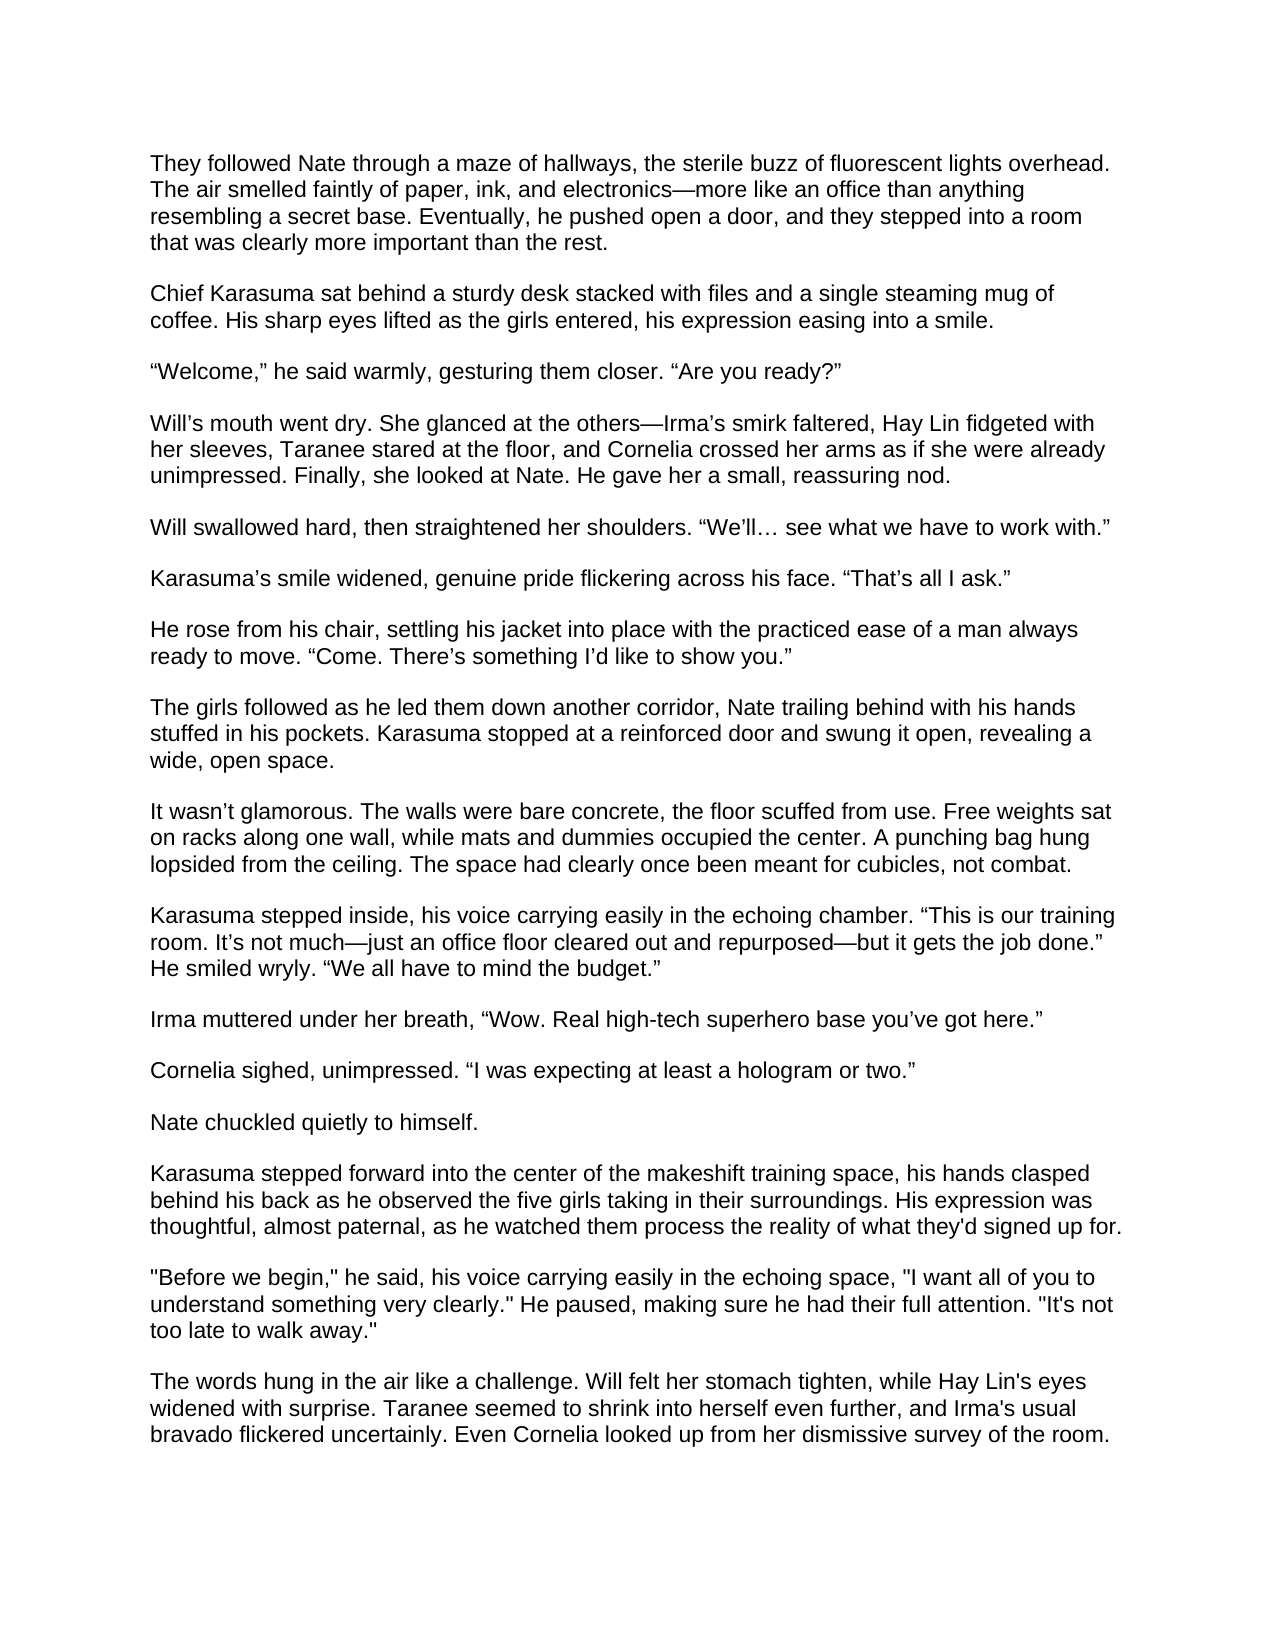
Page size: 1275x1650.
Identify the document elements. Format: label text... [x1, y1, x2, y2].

text Karasuma stepped forward into the center of the makeshift training space, his hands clasped behind his back as he observed the five girls taking in their surroundings. His expression was thoughtful, almost paternal, as he watched them process the reality of what they'd signed up for. [150, 1160, 1125, 1239]
text Cornelia sighed, unimpressed. “I was expecting at least a hologram or two.” [150, 1057, 1125, 1084]
text Karasuma stepped inside, his voice carrying easily in the echoing chamber. “This is our training room. It’s not much—just an office floor cleared out and repurposed—but it gets the job done.” He smiled wryly. “We all have to mind the budget.” [150, 902, 1125, 981]
text Will’s mouth went dry. She glanced at the others—Irma’s smirk faltered, Hay Lin fidgeted with her sleeves, Taranee stared at the floor, and Cornelia crossed her arms as if she were already unimpressed. Finally, she looked at Nate. He gave her a small, reassuring nod. [150, 409, 1125, 488]
text “Welcome,” he said warmly, gesturing them closer. “Are you ready?” [150, 358, 1125, 384]
text "Before we begin," he said, his voice carrying easily in the echoing space, "I want all of you to understand something very clearly." He paused, making sure he had their full attention. "It's not too late to walk away." [150, 1264, 1125, 1343]
text The girls followed as he led them down another corridor, Nate trailing behind with his hands stuffed in his pockets. Karasuma stopped at a reinforced door and swung it open, revealing a wide, open space. [150, 694, 1125, 773]
text Irma muttered under her breath, “Wow. Real high-tech superhero base you’ve got here.” [150, 1006, 1125, 1032]
text Chief Karasuma sat behind a sturdy desk stacked with files and a single steaming mug of coffee. His sharp eyes lifted as the girls entered, his expression easing into a smile. [150, 280, 1125, 333]
text Karasuma’s smile widened, genuine pride flickering across his face. “That’s all I ask.” [150, 565, 1125, 591]
text Will swallowed hard, then straightened her shoulders. “We’ll… see what we have to work with.” [150, 513, 1125, 540]
text The words hung in the air like a challenge. Will felt her stomach tighten, while Hay Lin's eyes widened with surprise. Taranee seemed to shrink into herself even further, and Irma's usual bravado flickered uncertainly. Even Cornelia looked up from her dismissive survey of the room. [150, 1368, 1125, 1447]
text It wasn’t glamorous. The walls were bare concrete, the floor scuffed from use. Free weights sat on racks along one wall, while mats and dummies occupied the center. A punching bag hung lopsided from the ceiling. The space had clearly once been meant for cubicles, not combat. [150, 798, 1125, 877]
text Nate chuckled quietly to himself. [150, 1109, 1125, 1135]
text He rose from his chair, settling his jacket into place with the practiced ease of a man always ready to move. “Come. There’s something I’d like to show you.” [150, 616, 1125, 669]
text They followed Nate through a maze of hallways, the sterile buzz of fluorescent lights overhead. The air smelled faintly of paper, ink, and electronics—more like an office than anything resembling a secret base. Eventually, he pushed open a door, and they stepped into a room that was clearly more important than the rest. [150, 150, 1125, 255]
